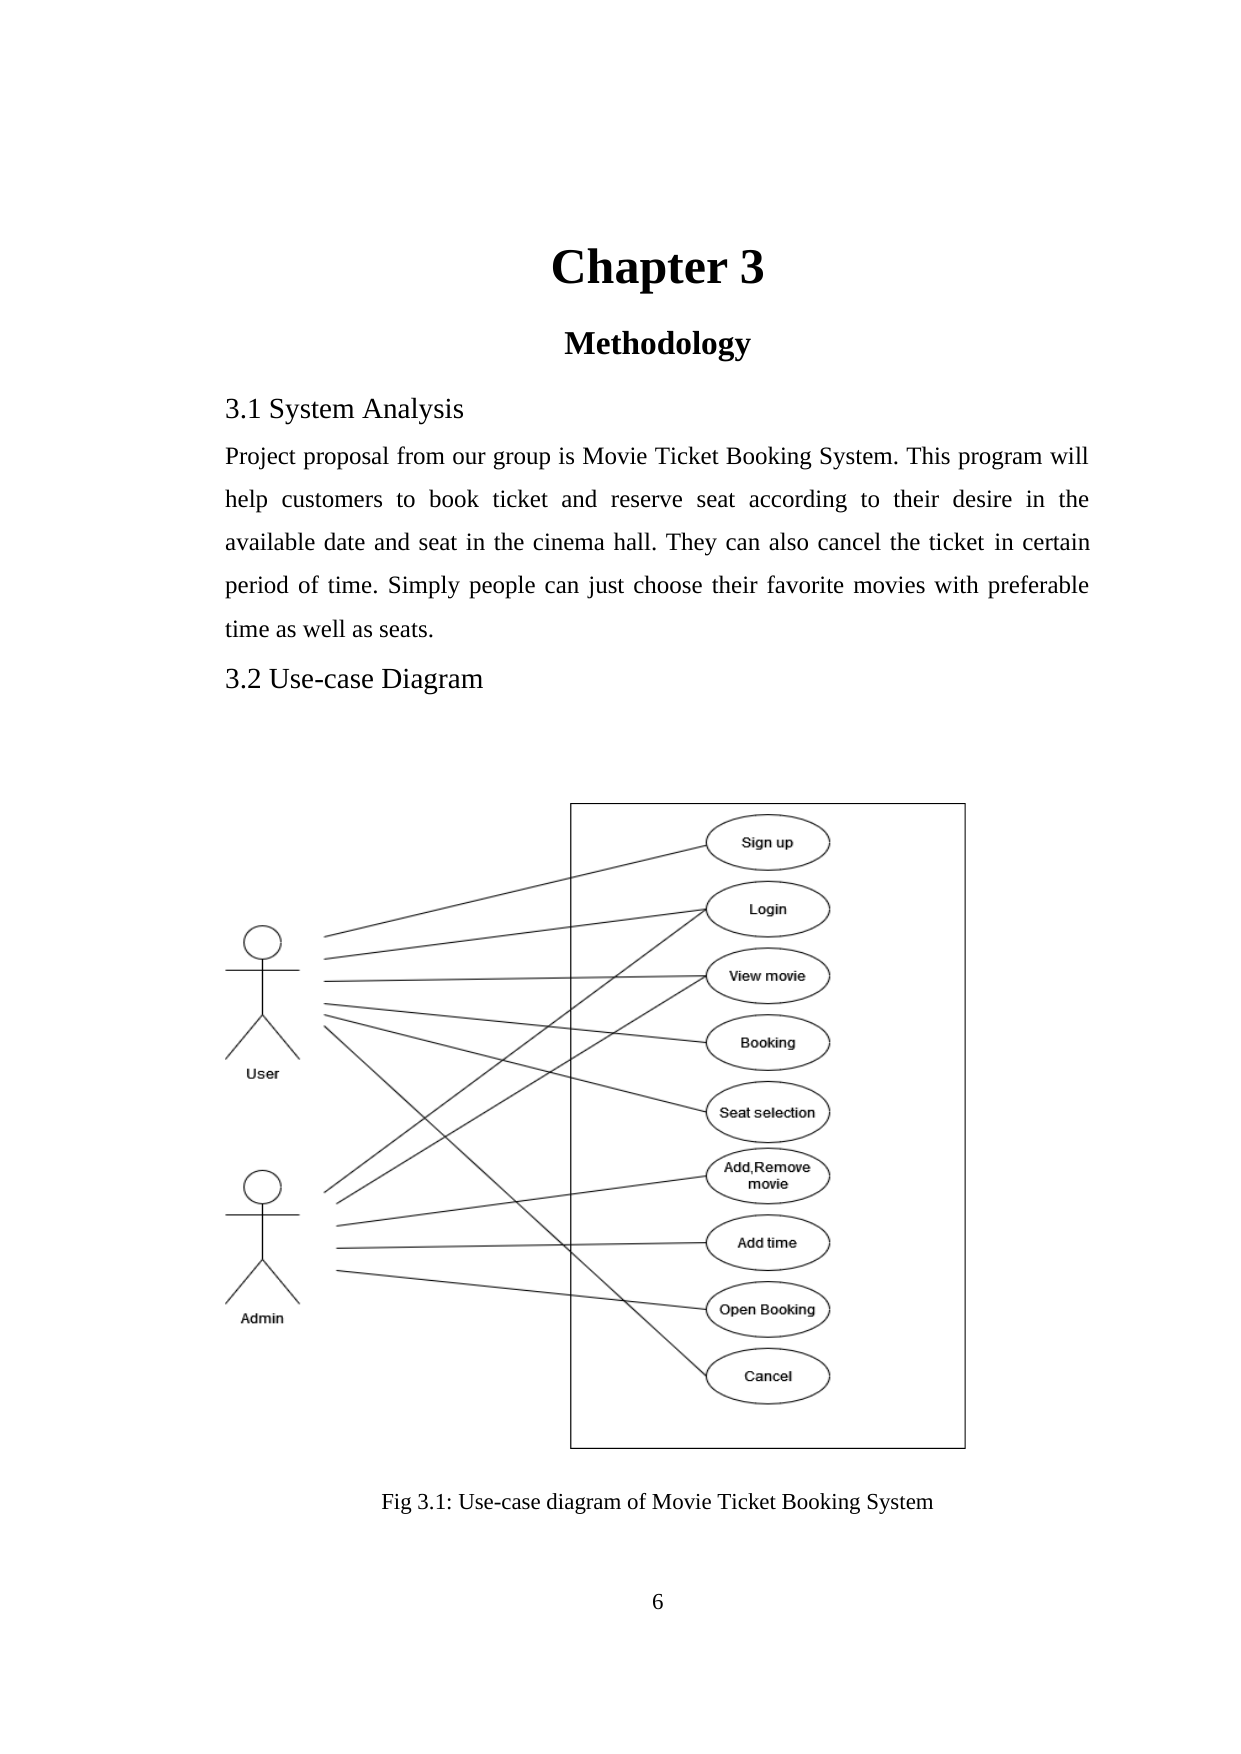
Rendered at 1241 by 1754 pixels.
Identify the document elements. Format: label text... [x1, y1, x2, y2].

subtitle Chapter 3 [225, 237, 1090, 294]
subtitle Methodology [225, 323, 1090, 362]
text Fig 3.1: Use-case diagram of Movie Ticket Booking System [225, 1488, 1090, 1514]
text Project proposal from our group is Movie Ticket Booking System. This program will help customers to book ticket and reserve seat according to their desire in the available date and seat in the cinema hall. They can also cancel the ticket in certain period of time. Simply people can just choose their favorite movies with preferable time as well as seats. [225, 441, 1090, 642]
subtitle 3.2 Use-case Diagram [225, 661, 1090, 694]
subtitle 3.1 System Analysis [225, 391, 1090, 424]
picture [225, 803, 966, 1449]
